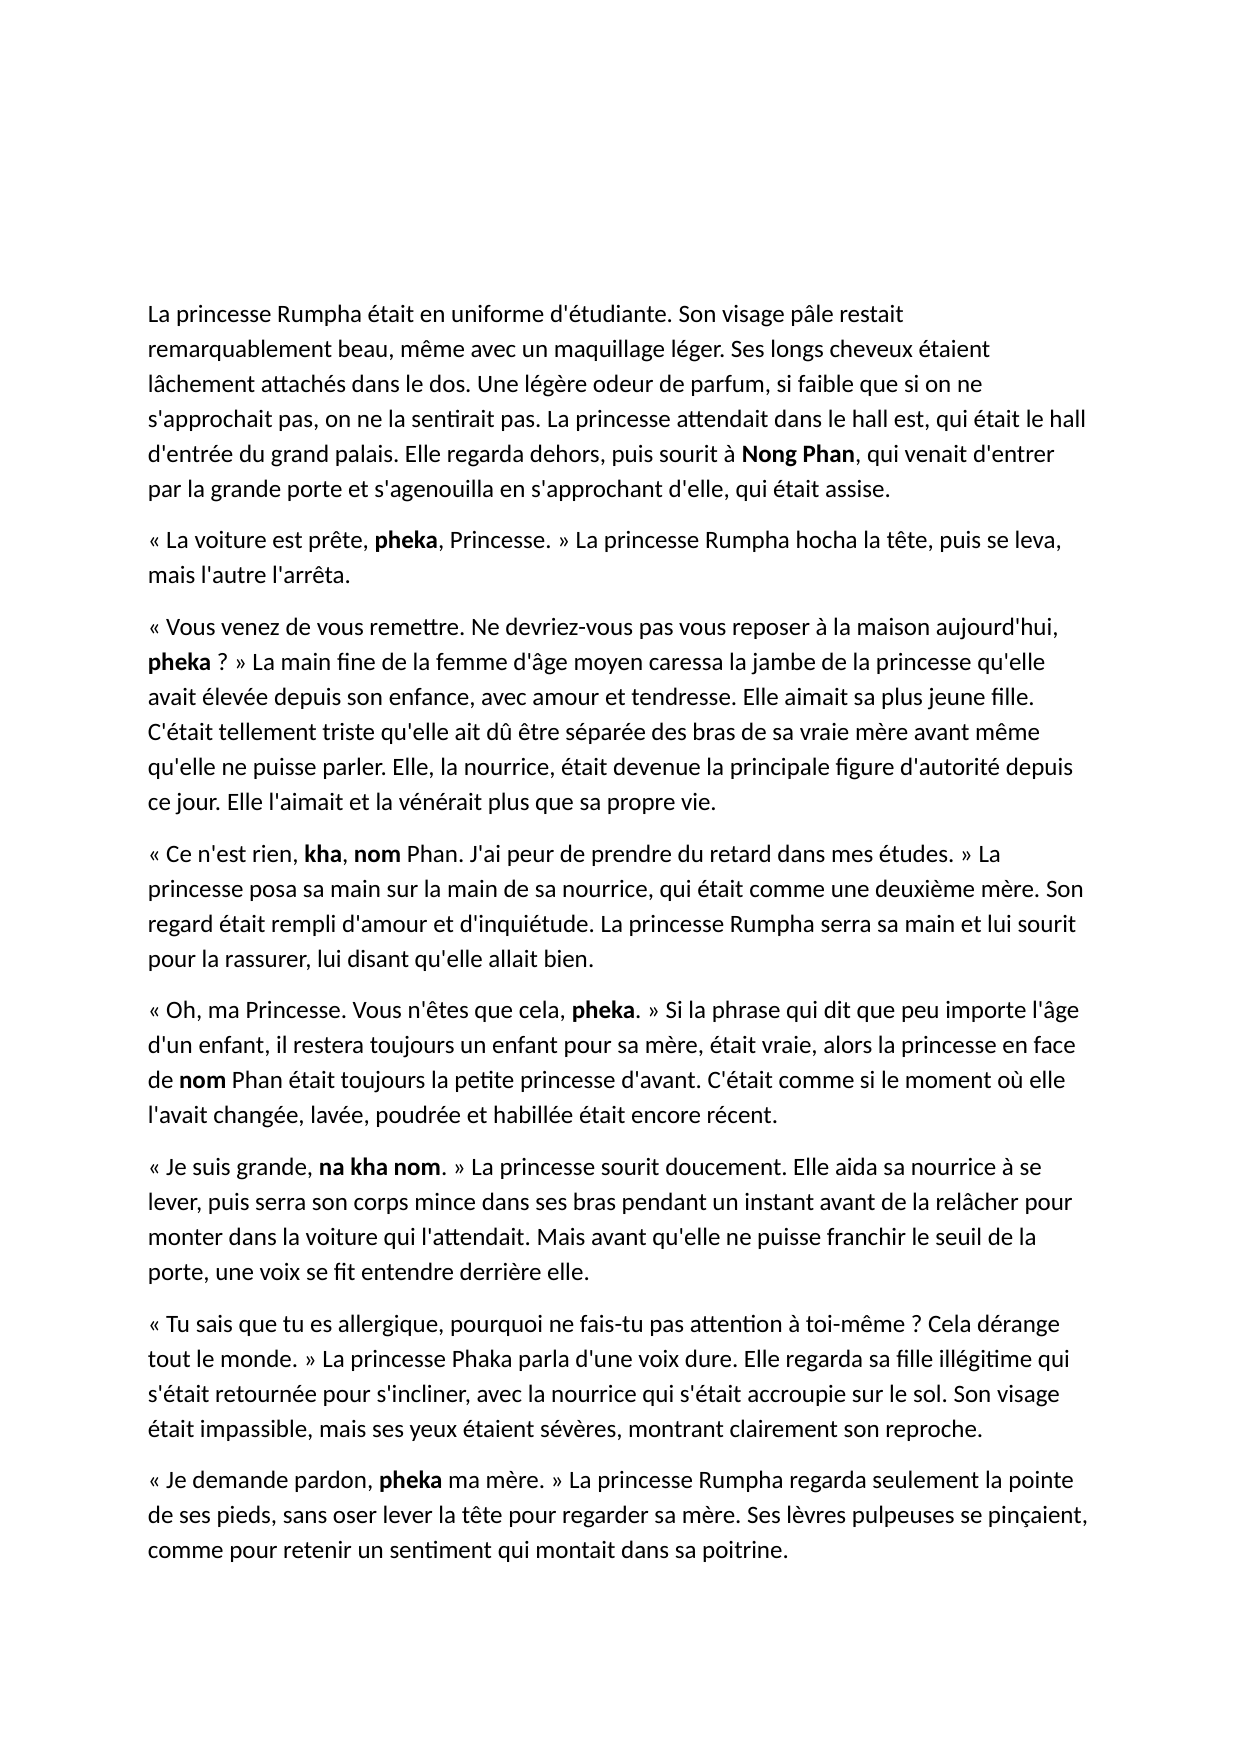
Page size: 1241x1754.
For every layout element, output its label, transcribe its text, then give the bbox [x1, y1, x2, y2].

text « Je demande pardon, pheka ma mère. » La princesse Rumpha regarda seulement la pointe de ses pieds, sans oser lever la tête pour regarder sa mère. Ses lèvres pulpeuses se pinçaient, comme pour retenir un sentiment qui montait dans sa poitrine. [148, 1464, 1093, 1565]
text « Ce n'est rien, kha, nom Phan. J'ai peur de prendre du retard dans mes études. » La princesse posa sa main sur la main de sa nourrice, qui était comme une deuxième mère. Son regard était rempli d'amour et d'inquiétude. La princesse Rumpha serra sa main et lui sourit pour la rassurer, lui disant qu'elle allait bien. [148, 838, 1093, 973]
text La princesse Rumpha était en uniforme d'étudiante. Son visage pâle restait remarquablement beau, même avec un maquillage léger. Ses longs cheveux étaient lâchement attachés dans le dos. Une légère odeur de parfum, si faible que si on ne s'approchait pas, on ne la sentirait pas. La princesse attendait dans le hall est, qui était le hall d'entrée du grand palais. Elle regarda dehors, puis sourit à Nong Phan, qui venait d'entrer par la grande porte et s'agenouilla en s'approchant d'elle, qui était assise. [148, 298, 1093, 503]
text « Oh, ma Princesse. Vous n'êtes que cela, pheka. » Si la phrase qui dit que peu importe l'âge d'un enfant, il restera toujours un enfant pour sa mère, était vraie, alors la princesse en face de nom Phan était toujours la petite princesse d'avant. C'était comme si le moment où elle l'avait changée, lavée, poudrée et habillée était encore récent. [148, 994, 1093, 1130]
text « Vous venez de vous remettre. Ne devriez-vous pas vous reposer à la maison aujourd'hui, pheka ? » La main fine de la femme d'âge moyen caressa la jambe de la princesse qu'elle avait élevée depuis son enfance, avec amour et tendresse. Elle aimait sa plus jeune fille. C'était tellement triste qu'elle ait dû être séparée des bras de sa vraie mère avant même qu'elle ne puisse parler. Elle, la nourrice, était devenue la principale figure d'autorité depuis ce jour. Elle l'aimait et la vénérait plus que sa propre vie. [148, 611, 1093, 817]
text « La voiture est prête, pheka, Princesse. » La princesse Rumpha hocha la tête, puis se leva, mais l'autre l'arrêta. [148, 524, 1093, 590]
text « Tu sais que tu es allergique, pourquoi ne fais-tu pas attention à toi-même ? Cela dérange tout le monde. » La princesse Phaka parla d'une voix dure. Elle regarda sa fille illégitime qui s'était retournée pour s'incliner, avec la nourrice qui s'était accroupie sur le sol. Son visage était impassible, mais ses yeux étaient sévères, montrant clairement son reproche. [148, 1308, 1093, 1443]
text « Je suis grande, na kha nom. » La princesse sourit doucement. Elle aida sa nourrice à se lever, puis serra son corps mince dans ses bras pendant un instant avant de la relâcher pour monter dans la voiture qui l'attendait. Mais avant qu'elle ne puisse franchir le seuil de la porte, une voix se fit entendre derrière elle. [148, 1151, 1093, 1287]
